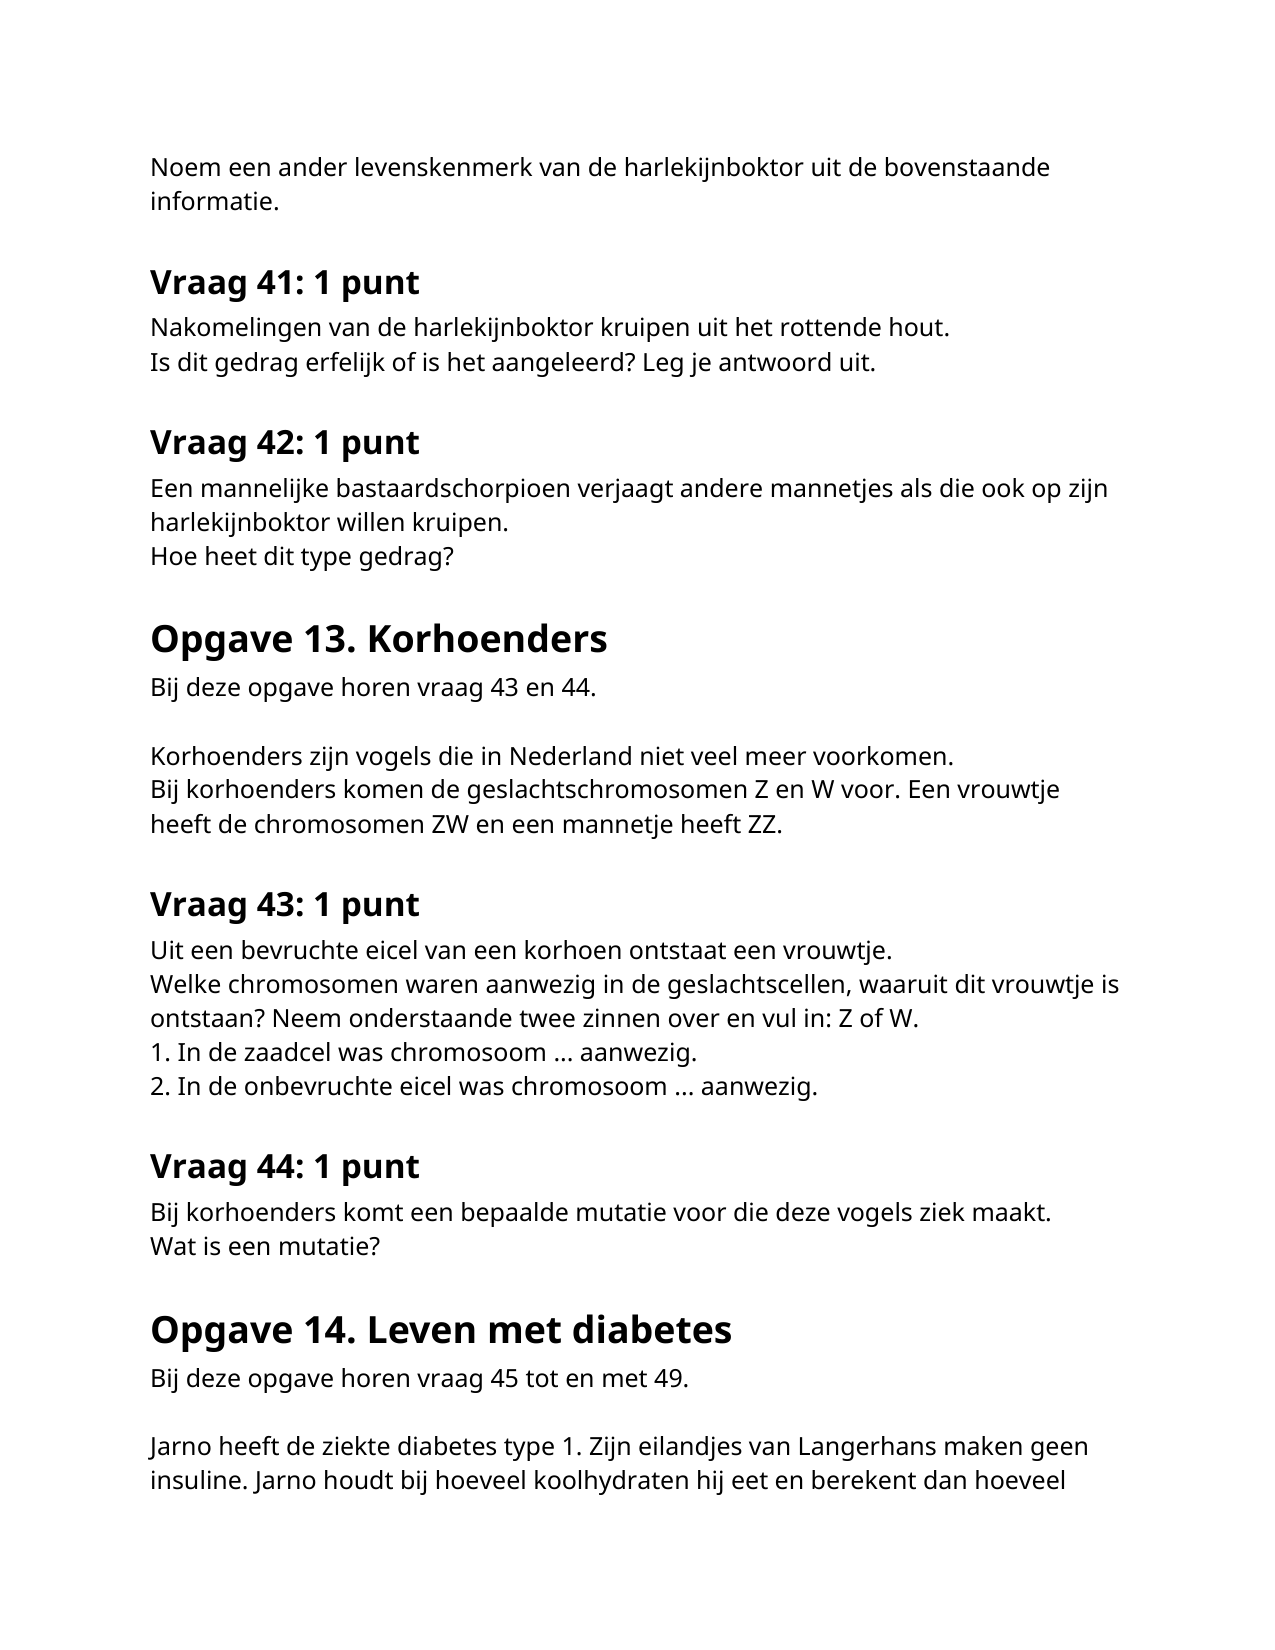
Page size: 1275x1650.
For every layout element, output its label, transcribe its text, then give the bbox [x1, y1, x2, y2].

text Nakomelingen van de harlekijnboktor kruipen uit het rottende hout. [150, 310, 1125, 344]
text Wat is een mutatie? [150, 1229, 1125, 1263]
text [150, 1428, 1125, 1497]
subtitle Vraag 43: 1 punt [150, 881, 1125, 926]
text Bij korhoenders komt een bepaalde mutatie voor die deze vogels ziek maakt. [150, 1194, 1125, 1229]
text Bij korhoenders komen de geslachtschromosomen Z en W voor. Een vrouwtje heeft de chromosomen ZW en een mannetje heeft ZZ. [150, 772, 1125, 840]
text 1. In de zaadcel was chromosoom ... aanwezig. [150, 1034, 1125, 1068]
subtitle Vraag 44: 1 punt [150, 1143, 1125, 1188]
subtitle Opgave 14. Leven met diabetes [150, 1303, 1125, 1354]
text Korhoenders zijn vogels die in Nederland niet veel meer voorkomen. [150, 738, 1125, 772]
subtitle Vraag 41: 1 punt [150, 258, 1125, 304]
text Noem een ander levenskenmerk van de harlekijnboktor uit de bovenstaande informatie. [150, 150, 1125, 218]
text Uit een bevruchte eicel van een korhoen ontstaat een vrouwtje. [150, 932, 1125, 966]
text Bij deze opgave horen vraag 43 en 44. [150, 670, 1125, 704]
text Hoe heet dit type gedrag? [150, 538, 1125, 572]
text Bij deze opgave horen vraag 45 tot en met 49. [150, 1360, 1125, 1394]
text Een mannelijke bastaardschorpioen verjaagt andere mannetjes als die ook op zijn harlekijnboktor willen kruipen. [150, 470, 1125, 538]
text 2. In de onbevruchte eicel was chromosoom ... aanwezig. [150, 1068, 1125, 1103]
text Welke chromosomen waren aanwezig in de geslachtscellen, waaruit dit vrouwtje is ontstaan? Neem onderstaande twee zinnen over en vul in: Z of W. [150, 966, 1125, 1034]
subtitle Vraag 42: 1 punt [150, 418, 1125, 464]
subtitle Opgave 13. Korhoenders [150, 613, 1125, 664]
text Is dit gedrag erfelijk of is het aangeleerd? Leg je antwoord uit. [150, 344, 1125, 378]
